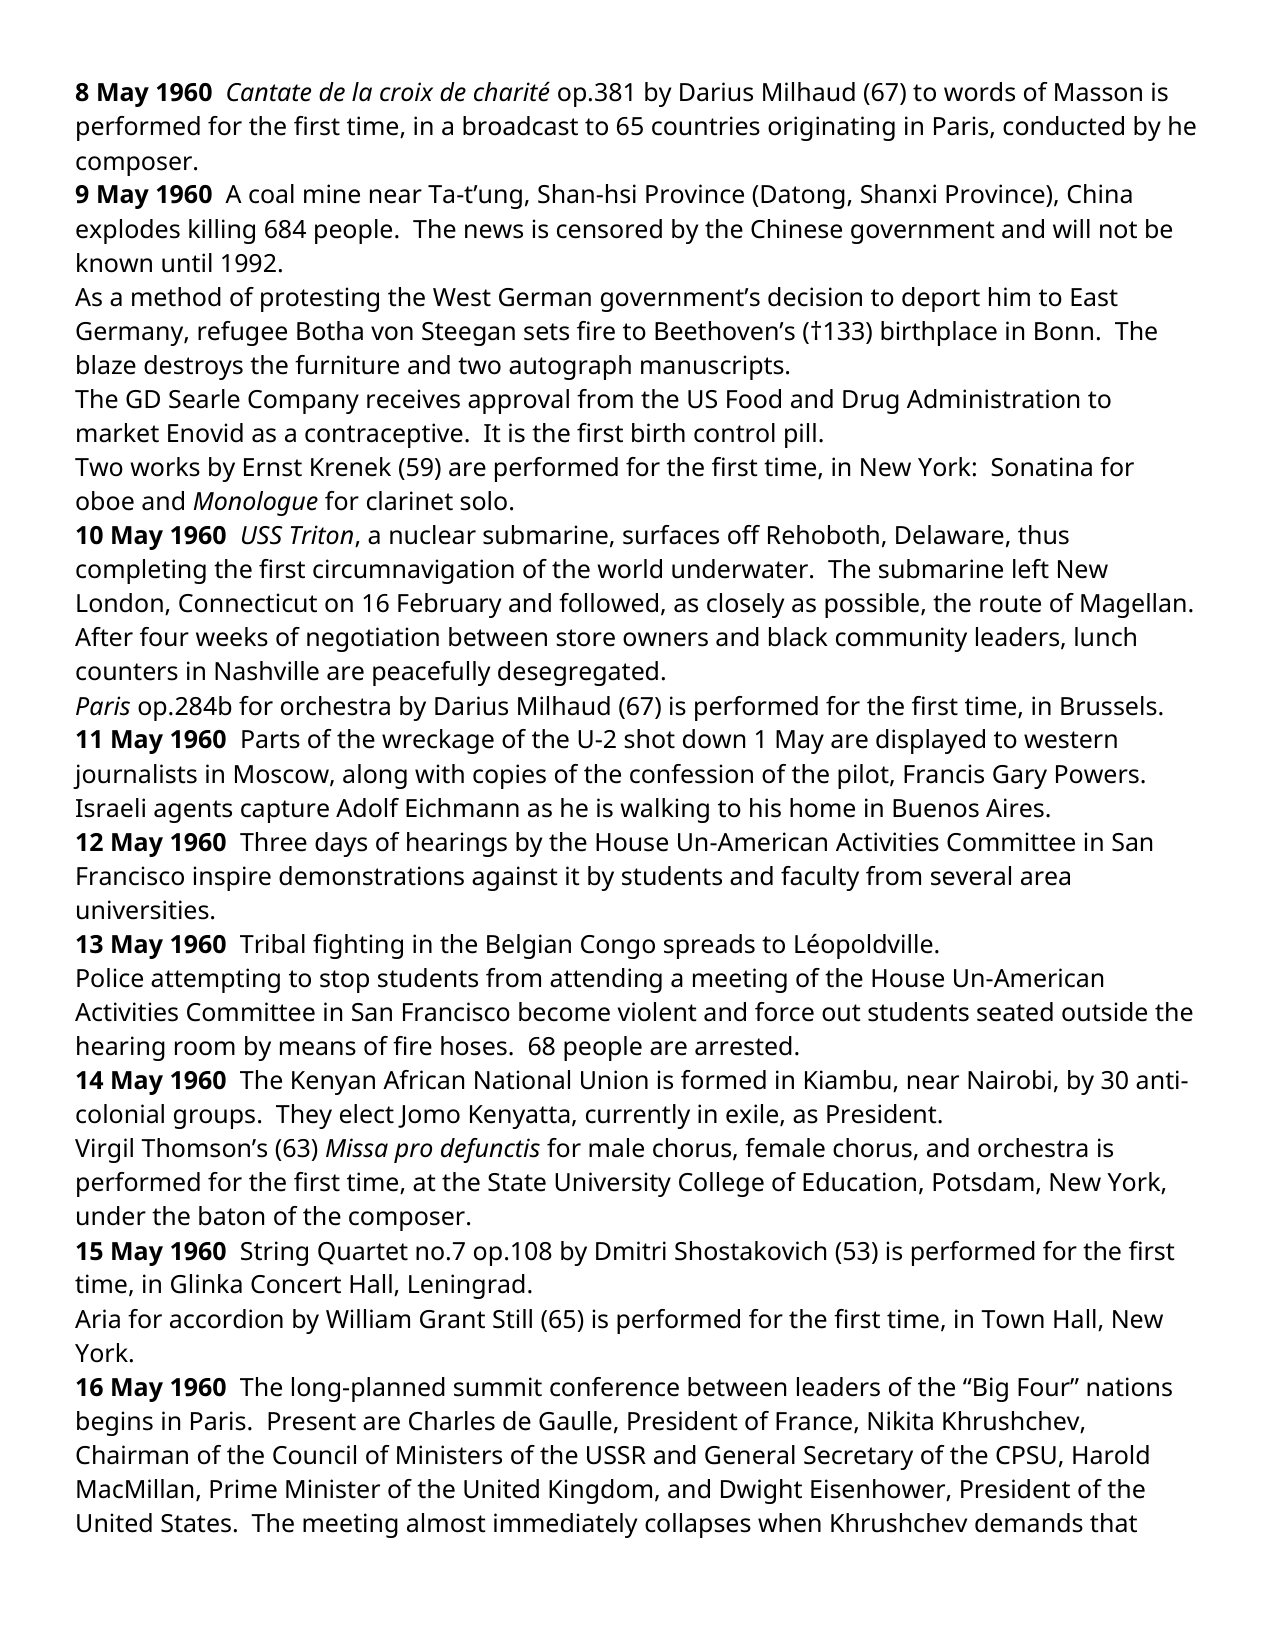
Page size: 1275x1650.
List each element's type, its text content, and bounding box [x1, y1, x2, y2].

text Virgil Thomson’s (63) Missa pro defunctis for male chorus, female chorus, and orchestra is performed for the first time, at the State University College of Education, Potsdam, New York, under the baton of the composer. [75, 1131, 1200, 1233]
text Israeli agents capture Adolf Eichmann as he is walking to his home in Buenos Aires. [75, 790, 1200, 824]
text As a method of protesting the West German government’s decision to deport him to East Germany, refugee Botha von Steegan sets fire to Beethoven’s (†133) birthplace in Bonn. The blaze destroys the furniture and two autograph manuscripts. [75, 279, 1200, 382]
text 11 May 1960 Parts of the wreckage of the U-2 shot down 1 May are displayed to western journalists in Moscow, along with copies of the confession of the pilot, Francis Gary Powers. [75, 722, 1200, 790]
text After four weeks of negotiation between store owners and black community leaders, lunch counters in Nashville are peacefully desegregated. [75, 620, 1200, 688]
text 13 May 1960 Tribal fighting in the Belgian Congo spreads to Léopoldville. [75, 927, 1200, 961]
text 10 May 1960 USS Triton, a nuclear submarine, surfaces off Rehoboth, Delaware, thus completing the first circumnavigation of the world underwater. The submarine left New London, Connecticut on 16 February and followed, as closely as possible, the route of Magellan. [75, 518, 1200, 620]
text Police attempting to stop students from attending a meeting of the House Un-American Activities Committee in San Francisco become violent and force out students seated outside the hearing room by means of fire hoses. 68 people are arrested. [75, 961, 1200, 1063]
text Paris op.284b for orchestra by Darius Milhaud (67) is performed for the first time, in Brussels. [75, 688, 1200, 722]
text 9 May 1960 A coal mine near Ta-t’ung, Shan-hsi Province (Datong, Shanxi Province), China explodes killing 684 people. The news is censored by the Chinese government and will not be known until 1992. [75, 177, 1200, 279]
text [75, 1369, 1200, 1540]
text The GD Searle Company receives approval from the US Food and Drug Administration to market Enovid as a contraceptive. It is the first birth control pill. [75, 382, 1200, 450]
text 12 May 1960 Three days of hearings by the House Un-American Activities Committee in San Francisco inspire demonstrations against it by students and faculty from several area universities. [75, 824, 1200, 927]
text 8 May 1960 Cantate de la croix de charité op.381 by Darius Milhaud (67) to words of Masson is performed for the first time, in a broadcast to 65 countries originating in Paris, conducted by he composer. [75, 75, 1200, 177]
text Two works by Ernst Krenek (59) are performed for the first time, in New York: Sonatina for oboe and Monologue for clarinet solo. [75, 450, 1200, 518]
text 15 May 1960 String Quartet no.7 op.108 by Dmitri Shostakovich (53) is performed for the first time, in Glinka Concert Hall, Leningrad. [75, 1233, 1200, 1301]
text 14 May 1960 The Kenyan African National Union is formed in Kiambu, near Nairobi, by 30 anti-colonial groups. They elect Jomo Kenyatta, currently in exile, as President. [75, 1063, 1200, 1131]
text Aria for accordion by William Grant Still (65) is performed for the first time, in Town Hall, New York. [75, 1301, 1200, 1369]
